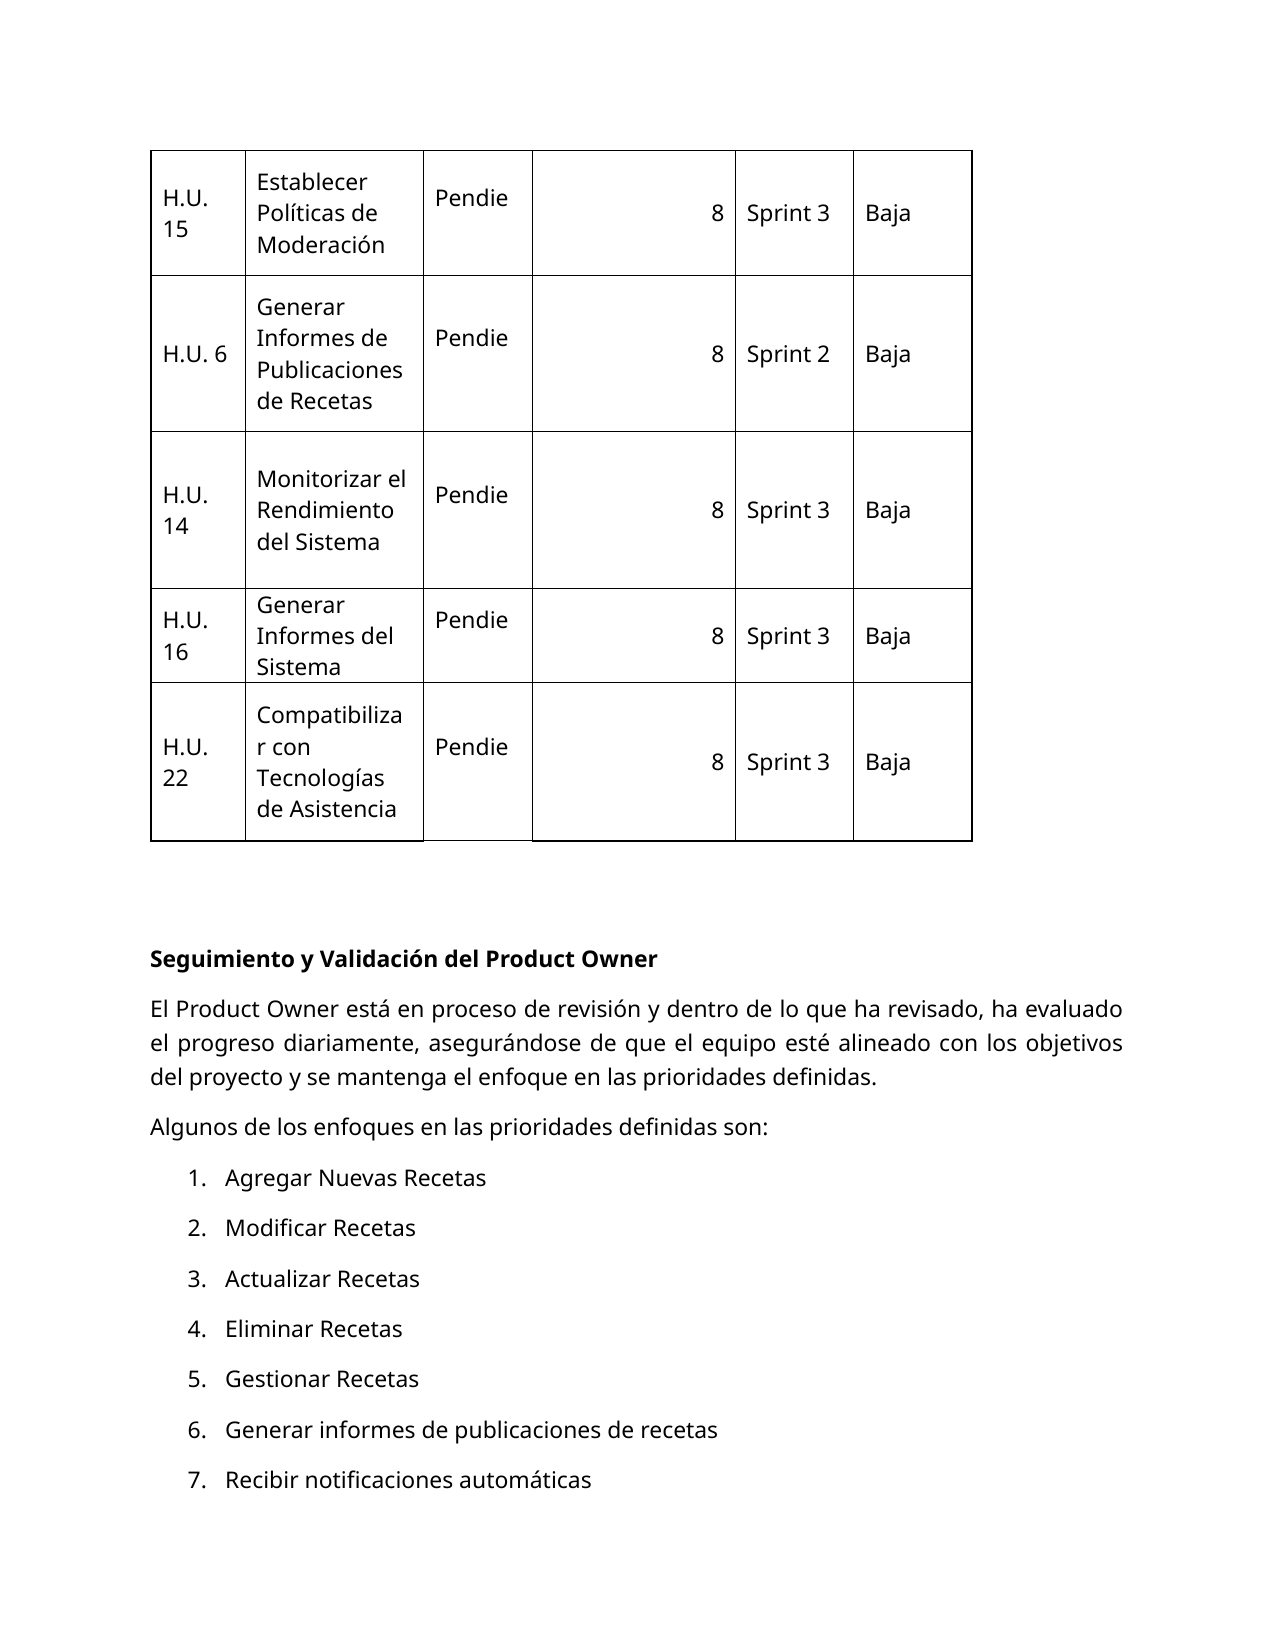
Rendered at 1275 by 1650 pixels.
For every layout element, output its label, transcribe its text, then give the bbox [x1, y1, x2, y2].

table_cell 8 [533, 276, 735, 431]
list Recibir notificaciones automáticas [187, 1464, 1125, 1496]
list Gestionar Recetas [187, 1363, 1125, 1395]
table_cell H.U. 22 [152, 683, 245, 840]
table_cell Generar Informes del Sistema [246, 589, 423, 682]
table_cell Sprint 3 [736, 589, 853, 682]
table_cell 8 [533, 151, 735, 275]
list Eliminar Recetas [187, 1313, 1125, 1344]
text El Product Owner está en proceso de revisión y dentro de lo que ha revisado, ha evaluado el progreso diariamente, asegurándose de que el equipo esté alineado con los objetivos del proyecto y se mantenga el enfoque en las prioridades definidas. [150, 993, 1125, 1092]
table_cell Baja [854, 589, 971, 682]
table_cell H.U. 6 [152, 276, 245, 431]
list Modificar Recetas [187, 1212, 1125, 1243]
list Generar informes de publicaciones de recetas [187, 1414, 1125, 1445]
table_cell Baja [854, 276, 971, 431]
table_cell Generar Informes de Publicaciones de Recetas [246, 276, 423, 431]
table_cell Monitorizar el Rendimiento del Sistema [246, 432, 423, 587]
text Algunos de los enfoques en las prioridades definidas son: [150, 1111, 1125, 1143]
table_cell H.U. 14 [152, 432, 245, 587]
text Seguimiento y Validación del Product Owner [150, 943, 1125, 974]
table_cell Establecer Políticas de Moderación [246, 151, 423, 275]
table_cell Sprint 2 [736, 276, 853, 431]
table_cell Compatibilizar con Tecnologías de Asistencia [246, 683, 423, 840]
table_cell Baja [854, 432, 971, 587]
table_cell Sprint 3 [736, 683, 853, 840]
table_cell 8 [533, 683, 735, 840]
table_cell H.U. 16 [152, 589, 245, 682]
table_cell Pendiente [424, 683, 532, 840]
table_cell Pendiente [424, 151, 532, 275]
table_cell Sprint 3 [736, 151, 853, 275]
list Agregar Nuevas Recetas [187, 1162, 1125, 1193]
table_cell Pendiente [424, 432, 532, 587]
table_cell Sprint 3 [736, 432, 853, 587]
table_cell H.U. 15 [152, 151, 245, 275]
table_cell Pendiente [424, 589, 532, 682]
table_cell Pendiente [424, 276, 532, 431]
table_cell 8 [533, 589, 735, 682]
table_cell 8 [533, 432, 735, 587]
table_cell Baja [854, 151, 971, 275]
table_cell Baja [854, 683, 971, 840]
list Actualizar Recetas [187, 1263, 1125, 1294]
